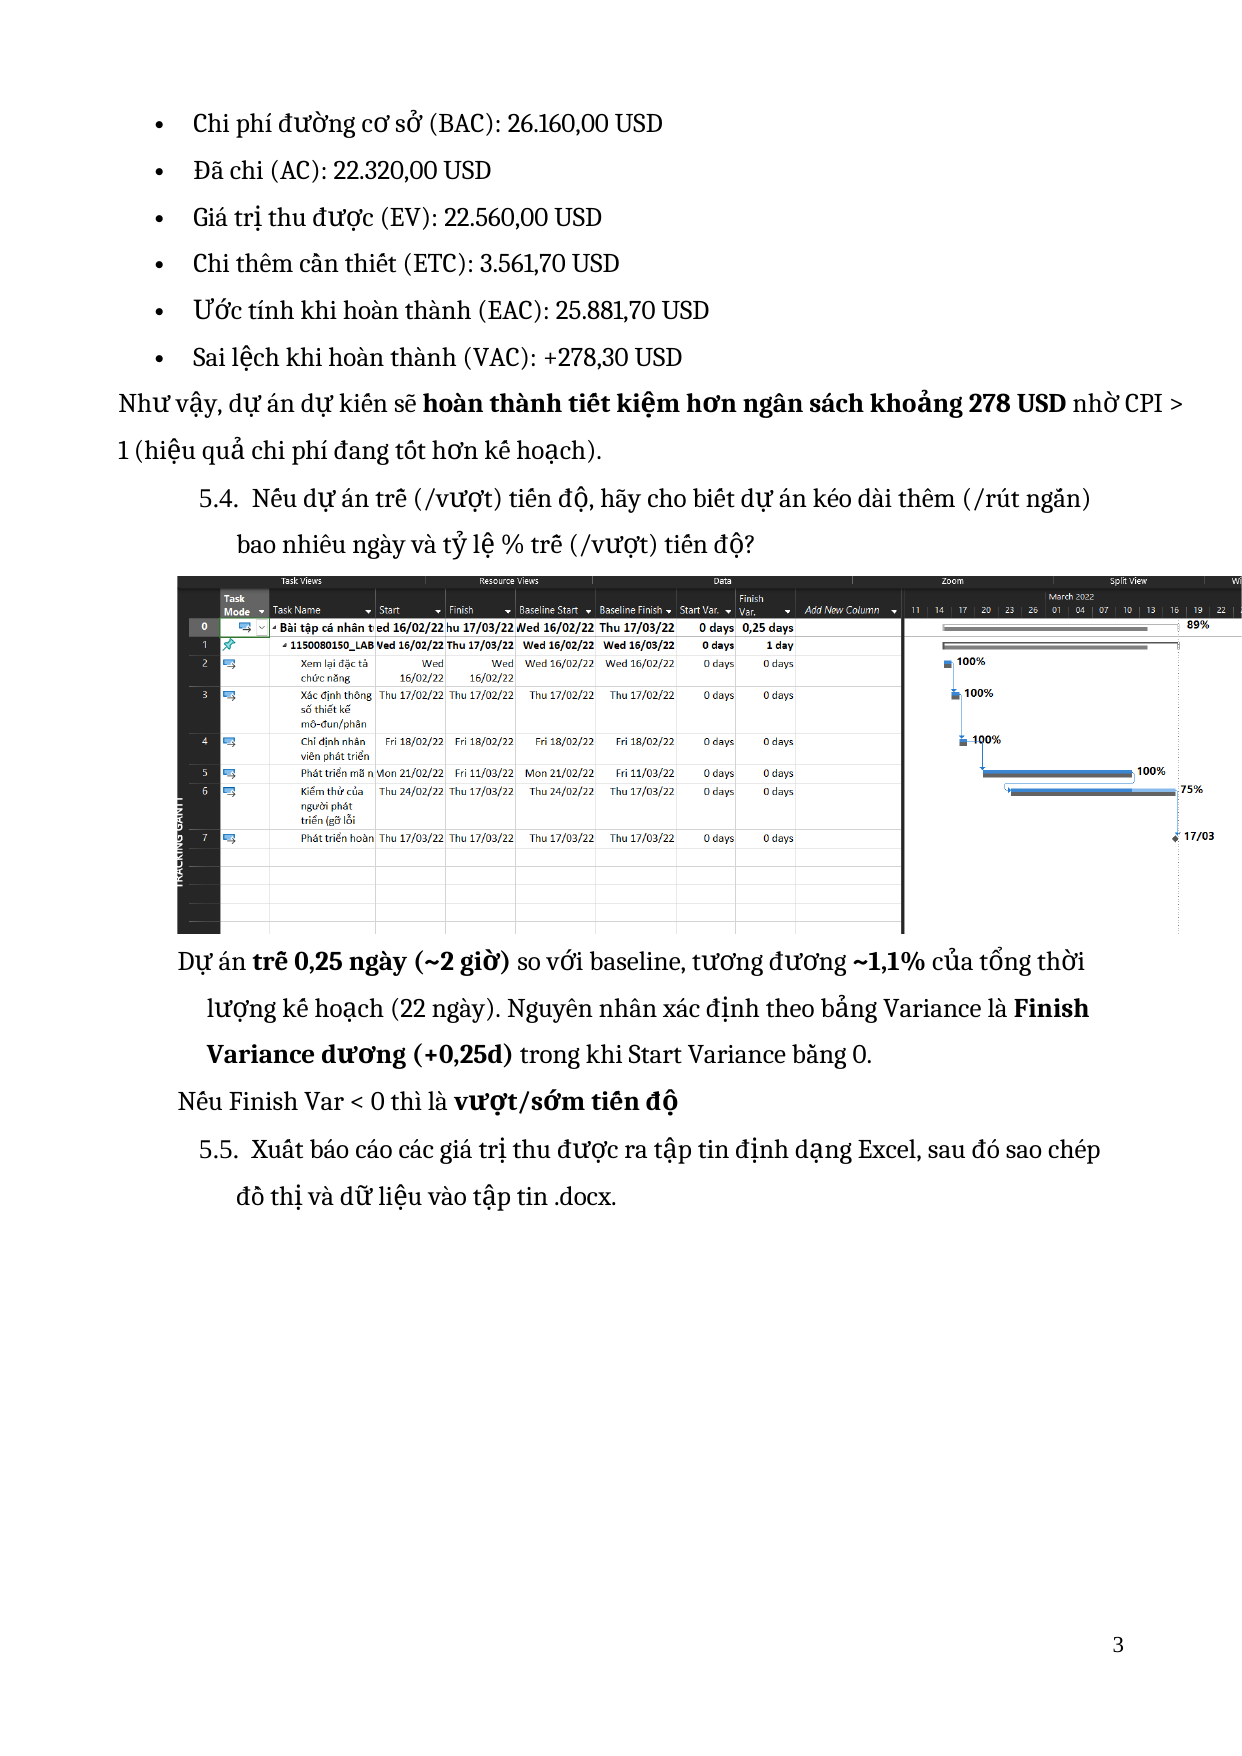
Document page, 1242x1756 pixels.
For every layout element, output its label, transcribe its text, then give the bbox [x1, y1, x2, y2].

picture [177, 576, 1242, 934]
list Đã chi (AC): 22.320,00 USD [156, 155, 1197, 186]
text Như vậy, dự án dự kiến sẽ hoàn thành tiết kiệm hơn ngân sách khoảng 278 USD nhờ CPI > 1 (hiệu quả chi phí đang tốt hơn kế hoạch). [118, 388, 1197, 466]
list Nếu dự án trễ (/vượt) tiến độ, hãy cho biết dự án kéo dài thêm (/rút ngắn) bao nhiêu ngày và tỷ lệ % trễ (/vượt) tiến độ? [199, 482, 1092, 560]
list Chi thêm cần thiết (ETC): 3.561,70 USD [156, 248, 1197, 279]
text Nếu Finish Var < 0 thì là vượt/sớm tiến độ [177, 1086, 1092, 1117]
text Dự án trễ 0,25 ngày (~2 giờ) so với baseline, tương đương ~1,1% của tổng thời lượng kế hoạch (22 ngày). Nguyên nhân xác định theo bảng Variance là Finish Variance dương (+0,25d) trong khi Start Variance bằng 0. [177, 946, 1092, 1071]
list Giá trị thu được (EV): 22.560,00 USD [156, 202, 1197, 233]
list Sai lệch khi hoàn thành (VAC): +278,30 USD [156, 342, 1197, 373]
list Xuất báo cáo các giá trị thu được ra tập tin định dạng Excel, sau đó sao chép đồ thị và dữ liệu vào tập tin .docx. [199, 1133, 1116, 1212]
list Chi phí đường cơ sở (BAC): 26.160,00 USD [156, 108, 1197, 139]
list Ước tính khi hoàn thành (EAC): 25.881,70 USD [156, 295, 1197, 326]
